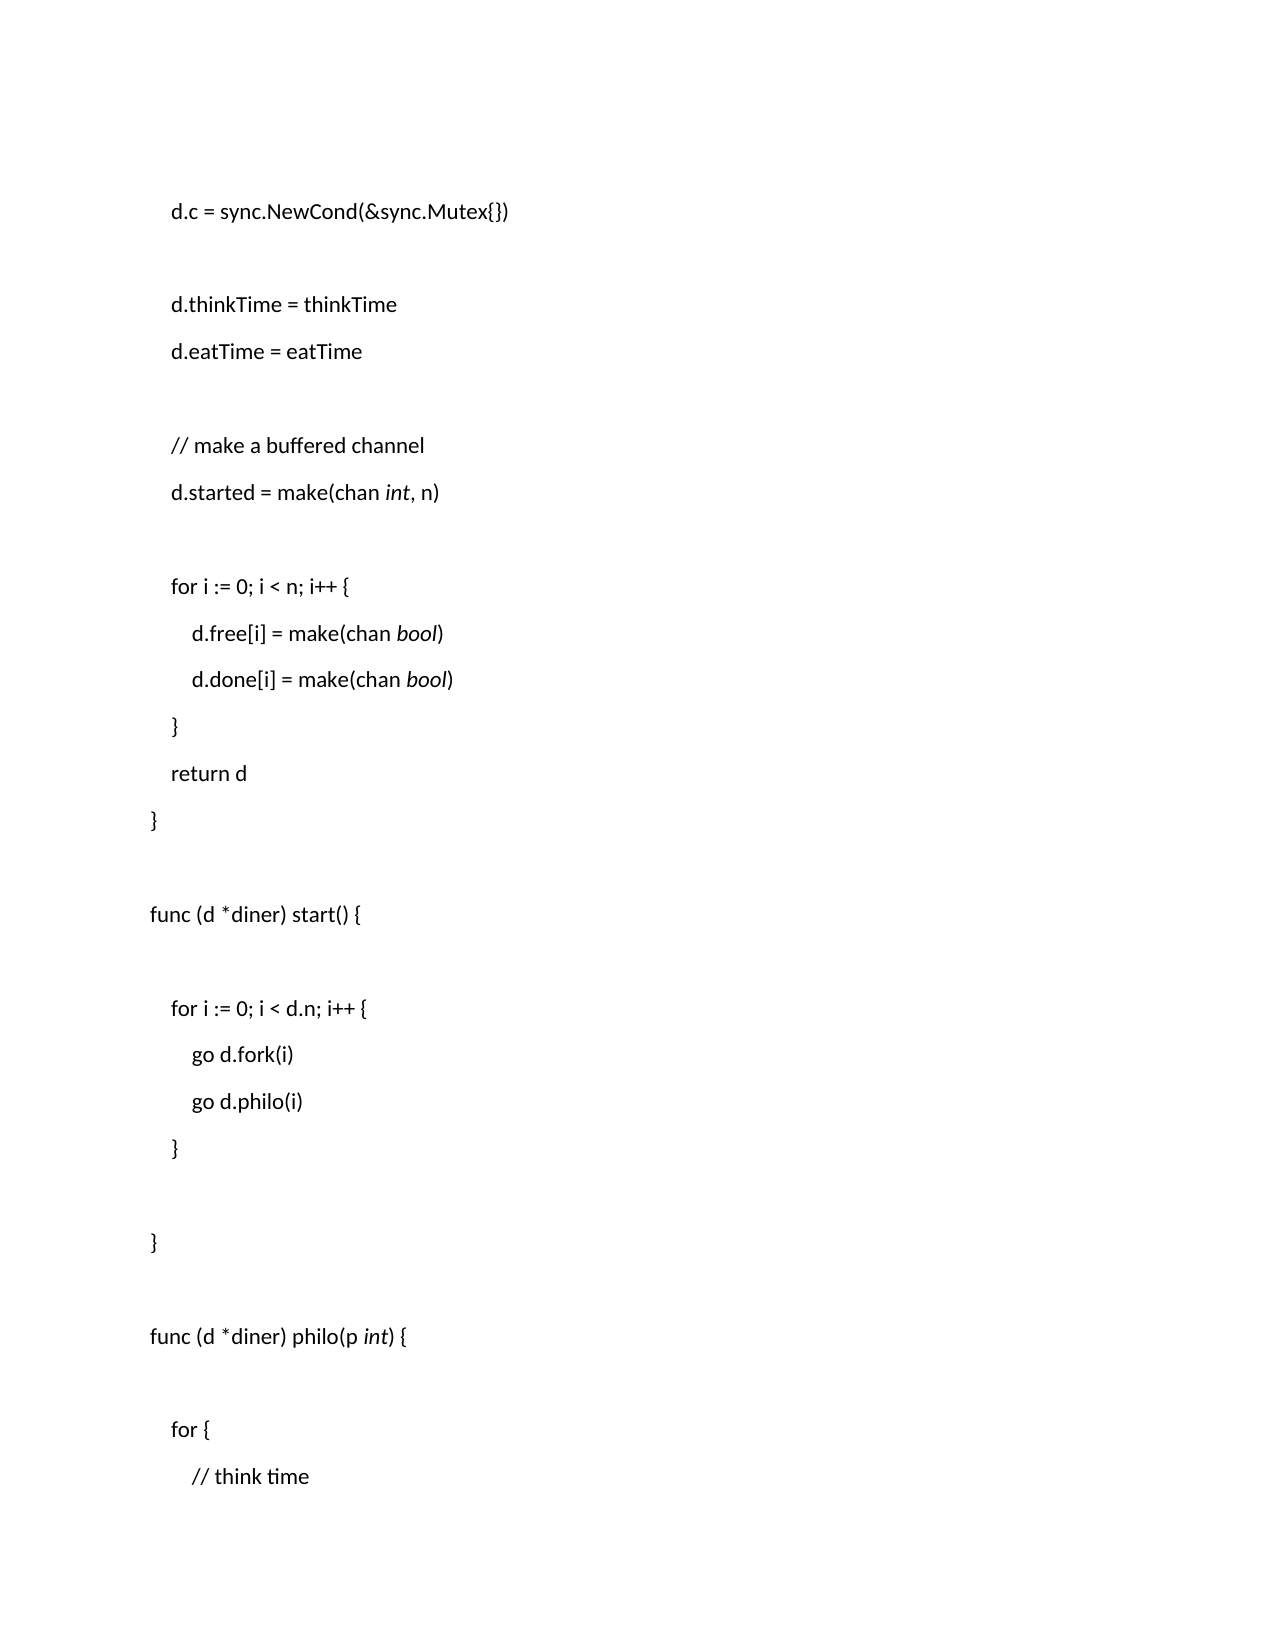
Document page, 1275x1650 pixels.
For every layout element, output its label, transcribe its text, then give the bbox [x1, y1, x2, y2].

text } [150, 1228, 1125, 1256]
text go d.philo(i) [150, 1087, 1125, 1116]
text d.started = make(chan int, n) [150, 478, 1125, 506]
text d.done[i] = make(chan bool) [150, 666, 1125, 694]
text d.eatTime = eatTime [150, 337, 1125, 366]
text d.thinkTime = thinkTime [150, 291, 1125, 319]
text for i := 0; i < d.n; i++ { [150, 994, 1125, 1022]
text for i := 0; i < n; i++ { [150, 572, 1125, 600]
text func (d *diner) philo(p int) { [150, 1322, 1125, 1350]
text d.free[i] = make(chan bool) [150, 619, 1125, 647]
text } [150, 712, 1125, 741]
text // make a buffered channel [150, 431, 1125, 459]
text d.c = sync.NewCond(&sync.Mutex{}) [150, 197, 1125, 225]
text go d.fork(i) [150, 1041, 1125, 1069]
text return d [150, 759, 1125, 787]
text for { [150, 1416, 1125, 1444]
text } [150, 1134, 1125, 1162]
text func (d *diner) start() { [150, 900, 1125, 928]
text // think time [150, 1462, 1125, 1491]
text } [150, 806, 1125, 834]
